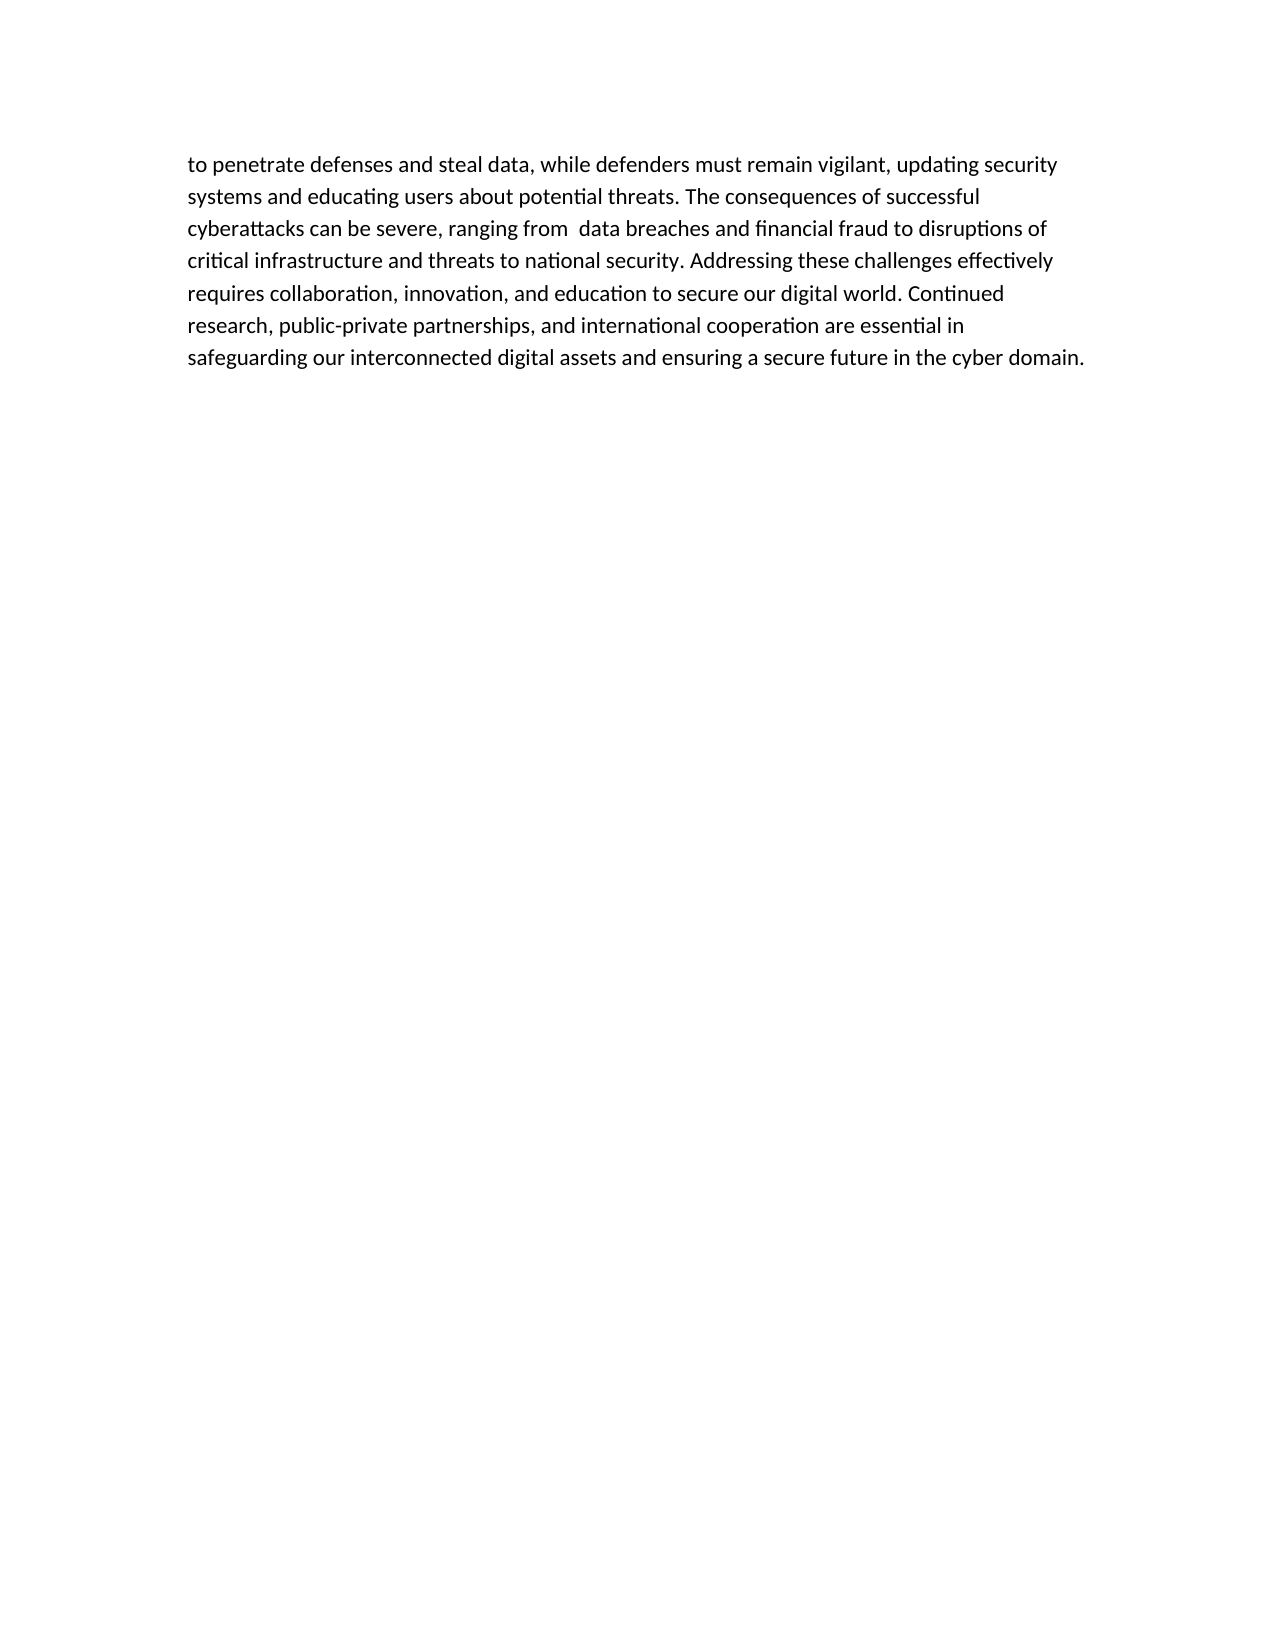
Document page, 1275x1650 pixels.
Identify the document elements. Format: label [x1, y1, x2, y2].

text [187, 150, 1087, 371]
